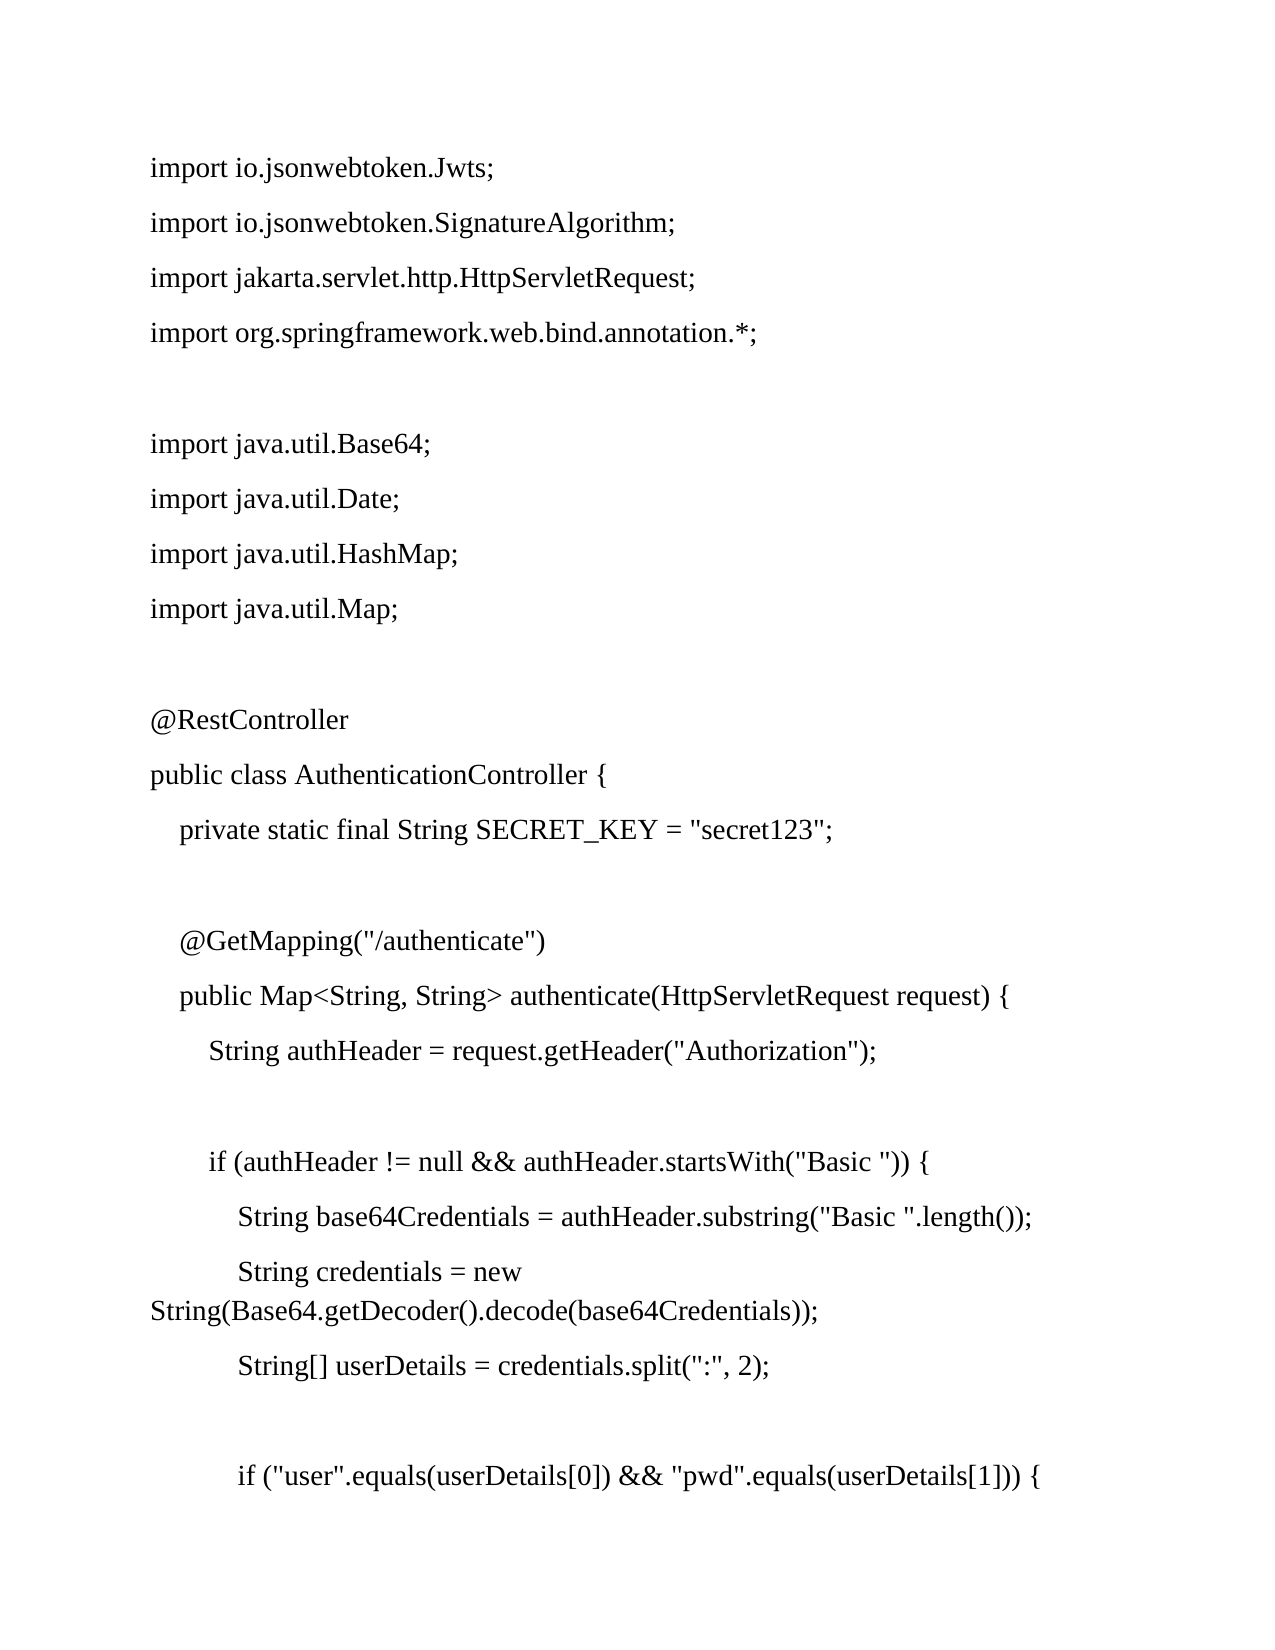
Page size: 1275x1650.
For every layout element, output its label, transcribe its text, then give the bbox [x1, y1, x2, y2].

text String[] userDetails = credentials.split(":", 2); [150, 1348, 1125, 1381]
text import java.util.Base64; [150, 426, 1125, 459]
text import java.util.Date; [150, 481, 1125, 515]
text public class AuthenticationController { [150, 757, 1125, 791]
text import java.util.HashMap; [150, 536, 1125, 570]
text String credentials = new String(Base64.getDecoder().decode(base64Credentials)); [150, 1254, 1125, 1326]
text import io.jsonwebtoken.Jwts; [150, 150, 1125, 183]
text public Map<String, String> authenticate(HttpServletRequest request) { [150, 978, 1125, 1012]
text import io.jsonwebtoken.SignatureAlgorithm; [150, 205, 1125, 239]
text String authHeader = request.getHeader("Authorization"); [150, 1033, 1125, 1067]
text String base64Credentials = authHeader.substring("Basic ".length()); [150, 1199, 1125, 1232]
text @RestController [150, 702, 1125, 736]
text private static final String SECRET_KEY = "secret123"; [150, 812, 1125, 846]
text if (authHeader != null && authHeader.startsWith("Basic ")) { [150, 1144, 1125, 1177]
text import org.springframework.web.bind.annotation.*; [150, 316, 1125, 349]
text import jakarta.servlet.http.HttpServletRequest; [150, 260, 1125, 294]
text import java.util.Map; [150, 592, 1125, 625]
text @GetMapping("/authenticate") [150, 923, 1125, 956]
text if ("user".equals(userDetails[0]) && "pwd".equals(userDetails[1])) { [150, 1458, 1125, 1492]
